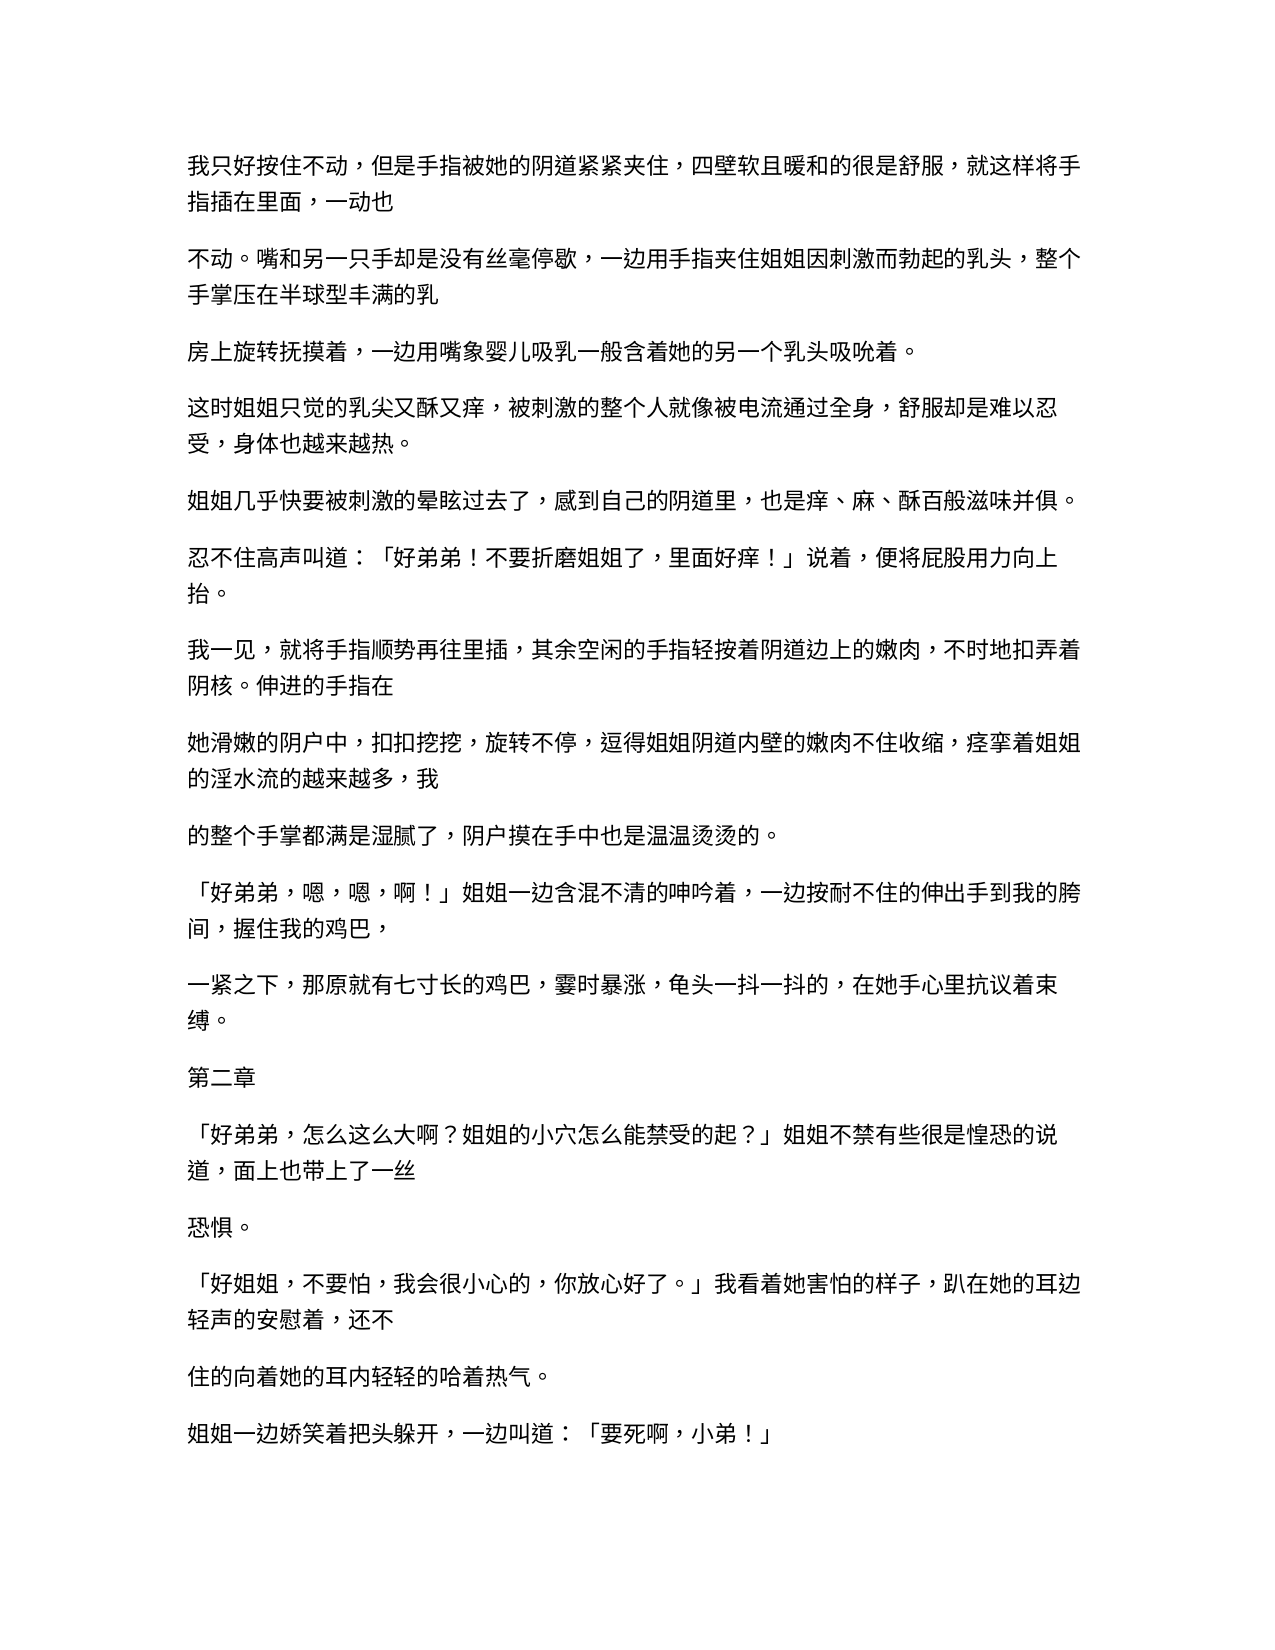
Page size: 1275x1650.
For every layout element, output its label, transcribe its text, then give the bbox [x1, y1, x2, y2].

text 第二章 [187, 1062, 1087, 1093]
text 一紧之下，那原就有七寸长的鸡巴，霎时暴涨，龟头一抖一抖的，在她手心里抗议着束缚。 [187, 969, 1087, 1036]
text 恐惧。 [187, 1211, 1087, 1243]
text 这时姐姐只觉的乳尖又酥又痒，被刺激的整个人就像被电流通过全身，舒服却是难以忍受，身体也越来越热。 [187, 392, 1087, 459]
text 的整个手掌都满是湿腻了，阴户摸在手中也是温温烫烫的。 [187, 820, 1087, 851]
text 姐姐一边娇笑着把头躲开，一边叫道：「要死啊，小弟！」 [187, 1418, 1087, 1449]
text 不动。嘴和另一只手却是没有丝毫停歇，一边用手指夹住姐姐因刺激而勃起的乳头，整个手掌压在半球型丰满的乳 [187, 243, 1087, 310]
text 我只好按住不动，但是手指被她的阴道紧紧夹住，四壁软且暖和的很是舒服，就这样将手指插在里面，一动也 [187, 150, 1087, 217]
text 忍不住高声叫道：「好弟弟！不要折磨姐姐了，里面好痒！」说着，便将屁股用力向上抬。 [187, 542, 1087, 609]
text 姐姐几乎快要被刺激的晕眩过去了，感到自己的阴道里，也是痒、麻、酥百般滋味并俱。 [187, 485, 1087, 516]
text 我一见，就将手指顺势再往里插，其余空闲的手指轻按着阴道边上的嫩肉，不时地扣弄着阴核。伸进的手指在 [187, 634, 1087, 702]
text 「好弟弟，嗯，嗯，啊！」姐姐一边含混不清的呻吟着，一边按耐不住的伸出手到我的胯间，握住我的鸡巴， [187, 877, 1087, 944]
text 住的向着她的耳内轻轻的哈着热气。 [187, 1361, 1087, 1392]
text 她滑嫩的阴户中，扣扣挖挖，旋转不停，逗得姐姐阴道内壁的嫩肉不住收缩，痉挛着姐姐的淫水流的越来越多，我 [187, 727, 1087, 794]
text 「好姐姐，不要怕，我会很小心的，你放心好了。」我看着她害怕的样子，趴在她的耳边轻声的安慰着，还不 [187, 1268, 1087, 1335]
text 房上旋转抚摸着，一边用嘴象婴儿吸乳一般含着她的另一个乳头吸吮着。 [187, 335, 1087, 367]
text 「好弟弟，怎么这么大啊？姐姐的小穴怎么能禁受的起？」姐姐不禁有些很是惶恐的说道，面上也带上了一丝 [187, 1119, 1087, 1186]
